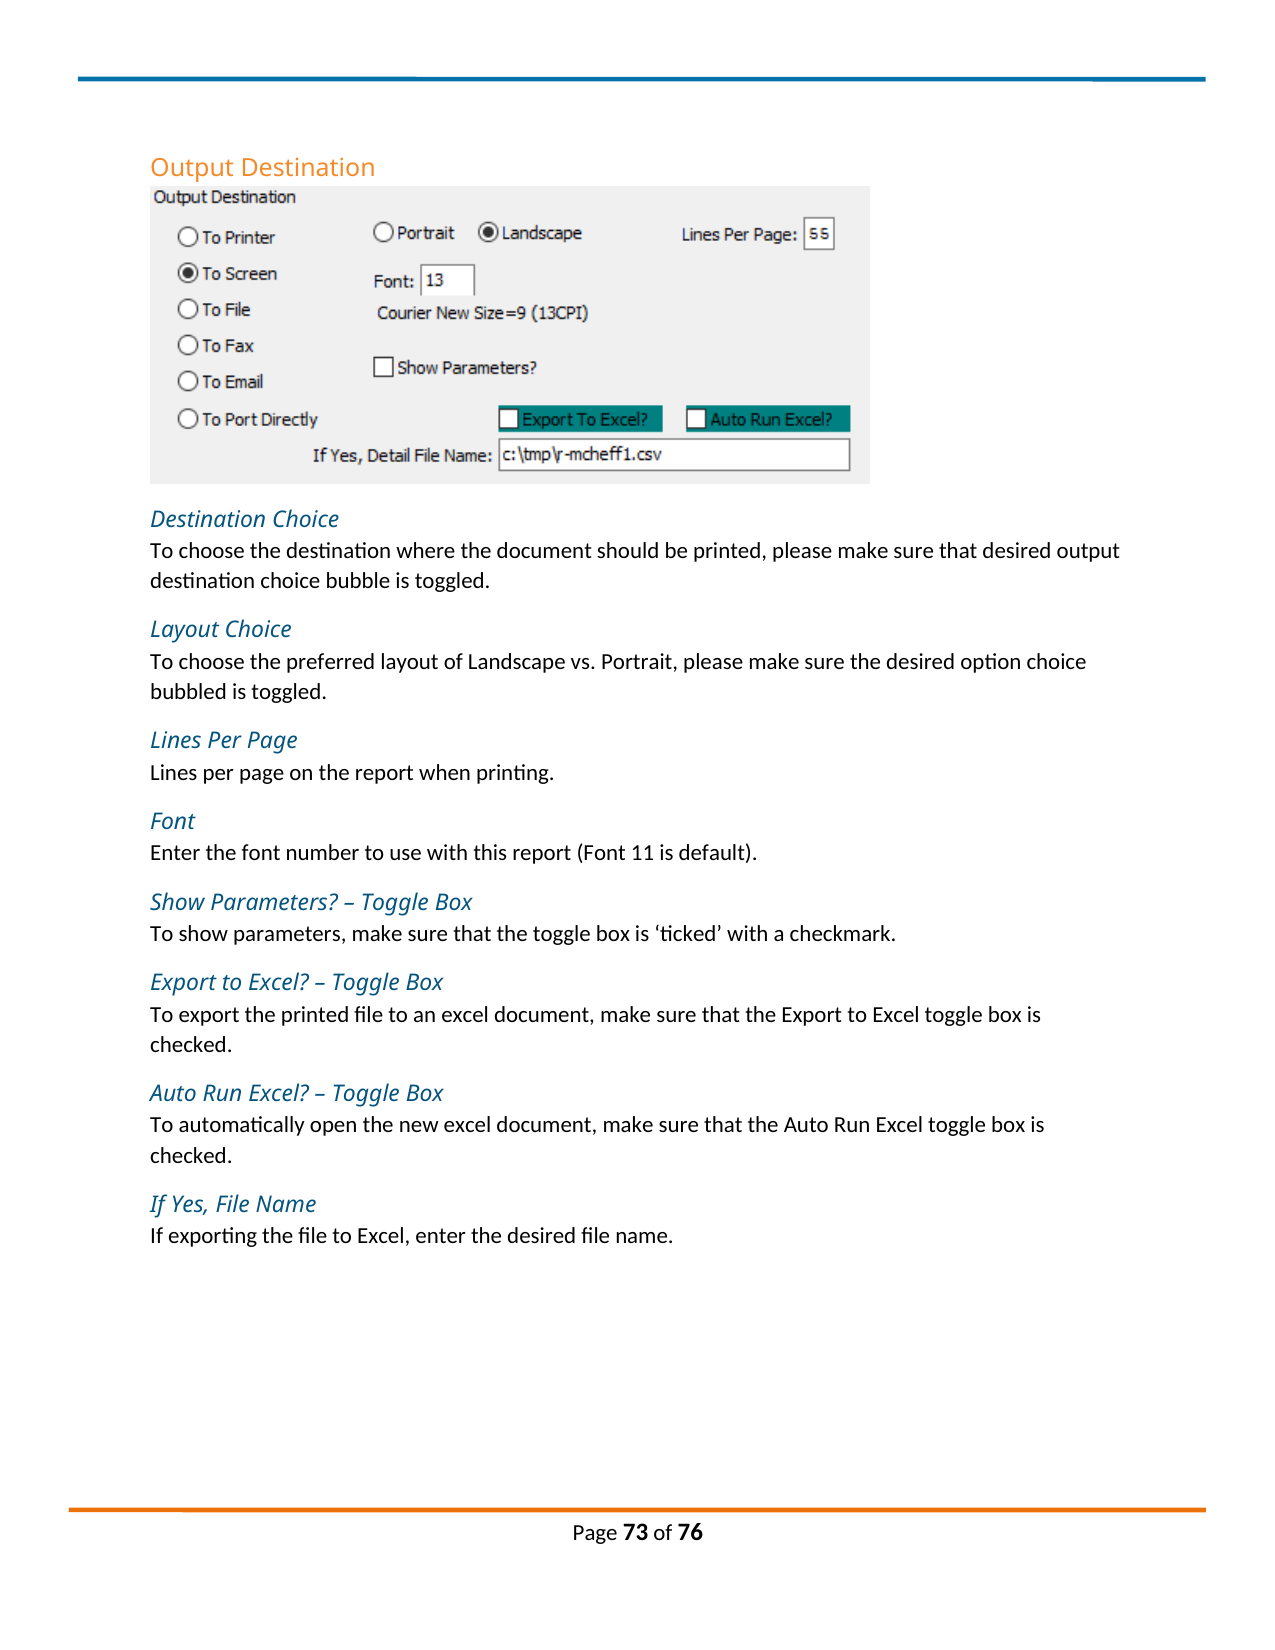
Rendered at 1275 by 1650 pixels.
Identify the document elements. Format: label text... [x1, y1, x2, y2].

subtitle Auto Run Excel? – Toggle Box [150, 1077, 1125, 1108]
subtitle Show Parameters? – Toggle Box [150, 885, 1125, 917]
text To export the printed file to an excel document, make sure that the Export to Excel toggle box is checked. [150, 1000, 1125, 1058]
subtitle Font [150, 805, 1125, 836]
text To choose the destination where the document should be printed, please make sure that desired output destination choice bubble is toggled. [150, 536, 1125, 594]
subtitle Output Destination [150, 150, 1125, 184]
text If exporting the file to Excel, enter the desired file name. [150, 1221, 1125, 1249]
text To automatically open the new excel document, make sure that the Auto Run Excel toggle box is checked. [150, 1111, 1125, 1169]
text To show parameters, make sure that the toggle box is ‘ticked’ with a checkmark. [150, 919, 1125, 947]
text Enter the font number to use with this report (Font 11 is default). [150, 838, 1125, 867]
subtitle Lines Per Page [150, 724, 1125, 755]
subtitle Layout Choice [150, 613, 1125, 644]
subtitle Export to Excel? – Toggle Box [150, 966, 1125, 997]
text To choose the preferred layout of Landscape vs. Portrait, please make sure the desired option choice bubbled is toggled. [150, 647, 1125, 705]
text Lines per page on the report when printing. [150, 758, 1125, 786]
picture [150, 186, 871, 484]
subtitle If Yes, File Name [150, 1188, 1125, 1219]
subtitle Destination Choice [150, 502, 1125, 534]
